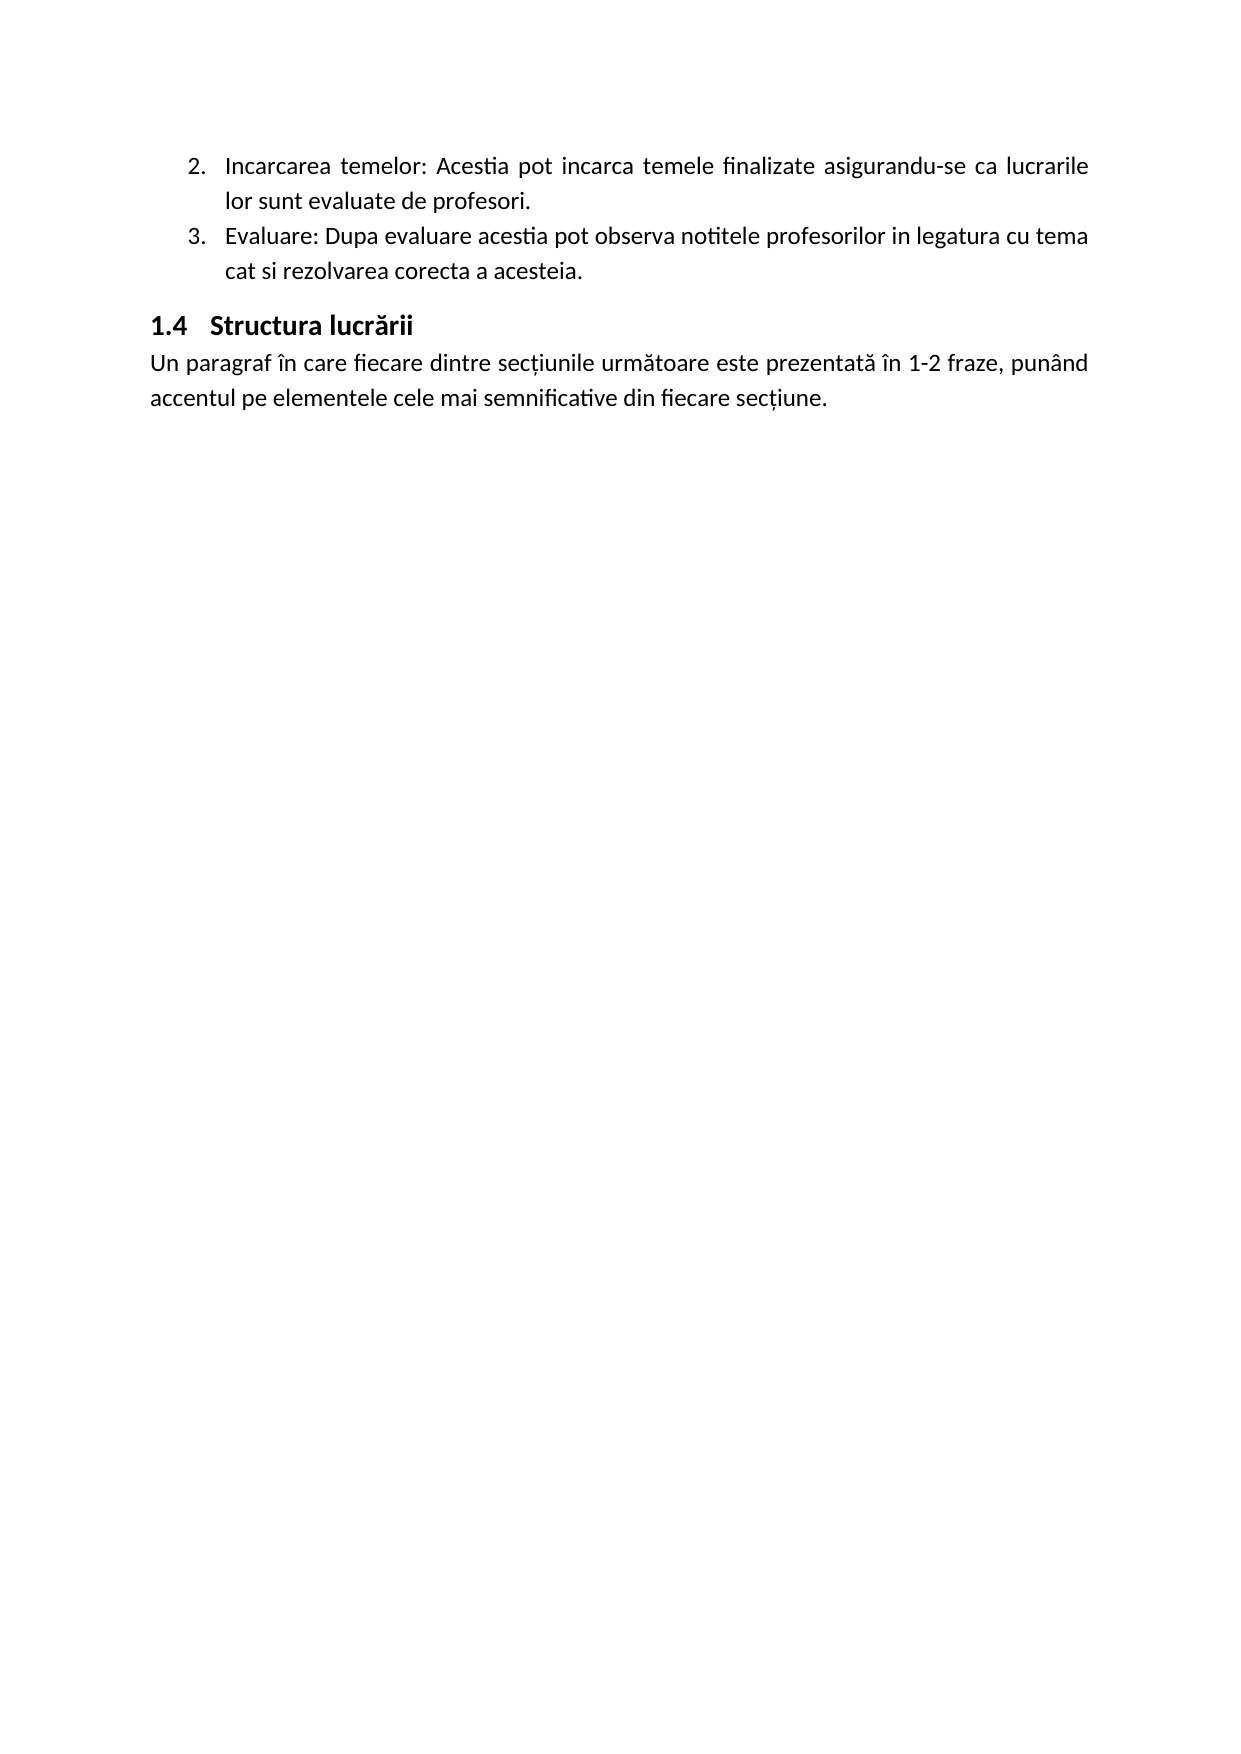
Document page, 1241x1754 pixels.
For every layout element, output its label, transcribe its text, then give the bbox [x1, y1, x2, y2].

subtitle Structura lucrării [150, 307, 1090, 342]
text Un paragraf în care fiecare dintre secțiunile următoare este prezentată în 1-2 fraze, punând accentul pe elementele cele mai semnificative din fiecare secțiune. [150, 348, 1090, 413]
list Incarcarea temelor: Acestia pot incarca temele finalizate asigurandu-se ca lucrarile lor sunt evaluate de profesori. [187, 150, 1090, 216]
list Evaluare: Dupa evaluare acestia pot observa notitele profesorilor in legatura cu tema cat si rezolvarea corecta a acesteia. [187, 220, 1090, 286]
